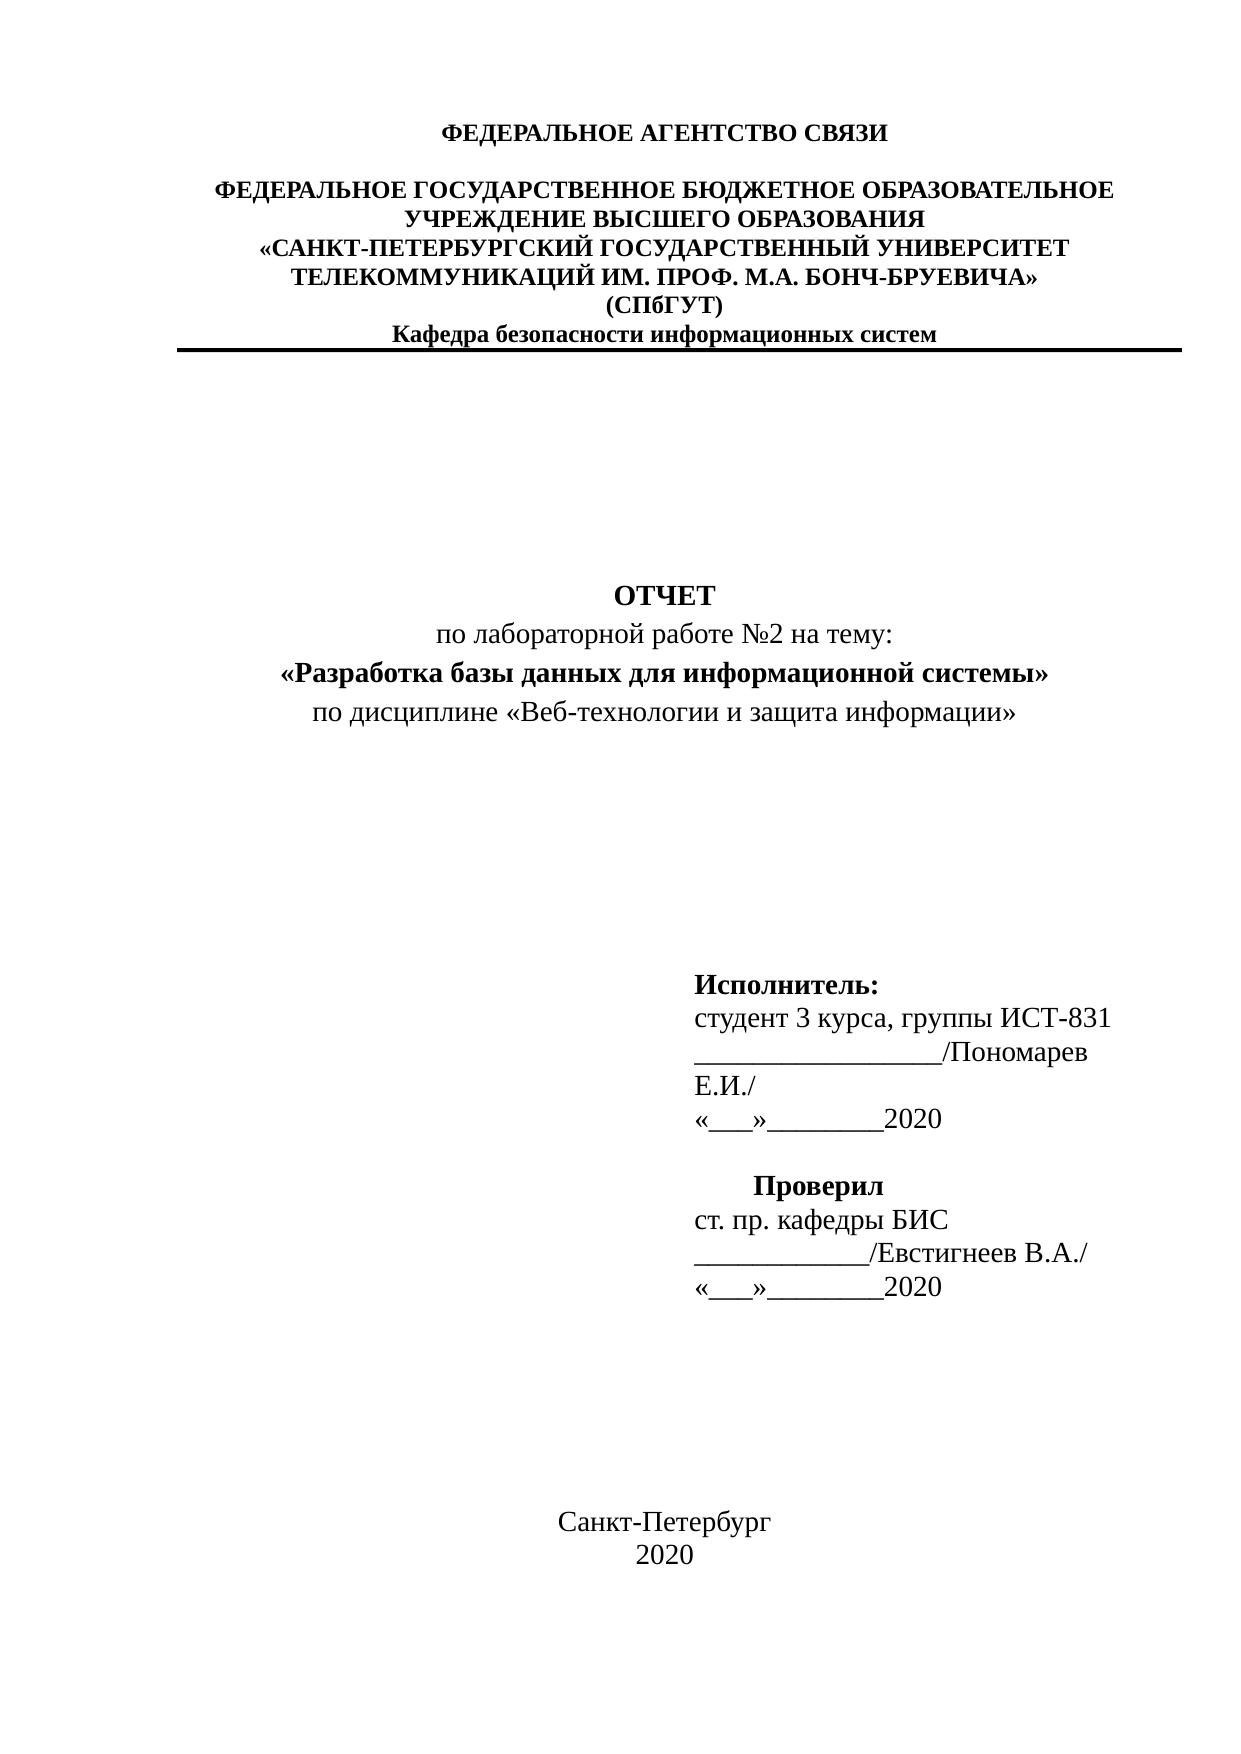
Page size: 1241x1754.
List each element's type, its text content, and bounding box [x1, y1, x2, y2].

text Проверил [694, 1168, 1152, 1202]
text ОТЧЕТ [177, 578, 1152, 612]
text ФЕДЕРАЛЬНОЕ АГЕНТСТВО СВЯЗИ [177, 118, 1152, 147]
text ФЕДЕРАЛЬНОЕ ГОСУДАРСТВЕННОЕ БЮДЖЕТНОЕ ОБРАЗОВАТЕЛЬНОЕ УЧРЕЖДЕНИЕ ВЫСШЕГО ОБРАЗОВАНИЯ [177, 176, 1152, 233]
text ст. пр. кафедры БИС [694, 1202, 1152, 1235]
text «САНКТ-ПЕТЕРБУРГСКИЙ ГОСУДАРСТВЕННЫЙ УНИВЕРСИТЕТ ТЕЛЕКОММУНИКАЦИЙ ИМ. ПРОФ. М.А. БОНЧ-БРУЕВИЧА» [177, 233, 1152, 291]
text _________________/Пономарев Е.И./ [694, 1034, 1152, 1101]
text «___»________2020 [694, 1101, 1152, 1135]
text ____________/Евстигнеев В.А./ [694, 1235, 1152, 1269]
text «Разработка базы данных для информационной системы» [177, 655, 1152, 689]
text по лабораторной работе №2 на тему: [177, 617, 1152, 650]
text Кафедра безопасности информационных систем [177, 319, 1152, 348]
text Исполнитель: [694, 967, 1152, 1001]
text (СПбГУТ) [177, 291, 1152, 319]
text Санкт-Петербург [177, 1504, 1152, 1537]
text студент 3 курса, группы ИСТ-831 [694, 1001, 1152, 1034]
text 2020 [177, 1537, 1152, 1571]
text «___»________2020 [694, 1269, 1152, 1302]
text по дисциплине «Веб-технологии и защита информации» [177, 694, 1152, 727]
